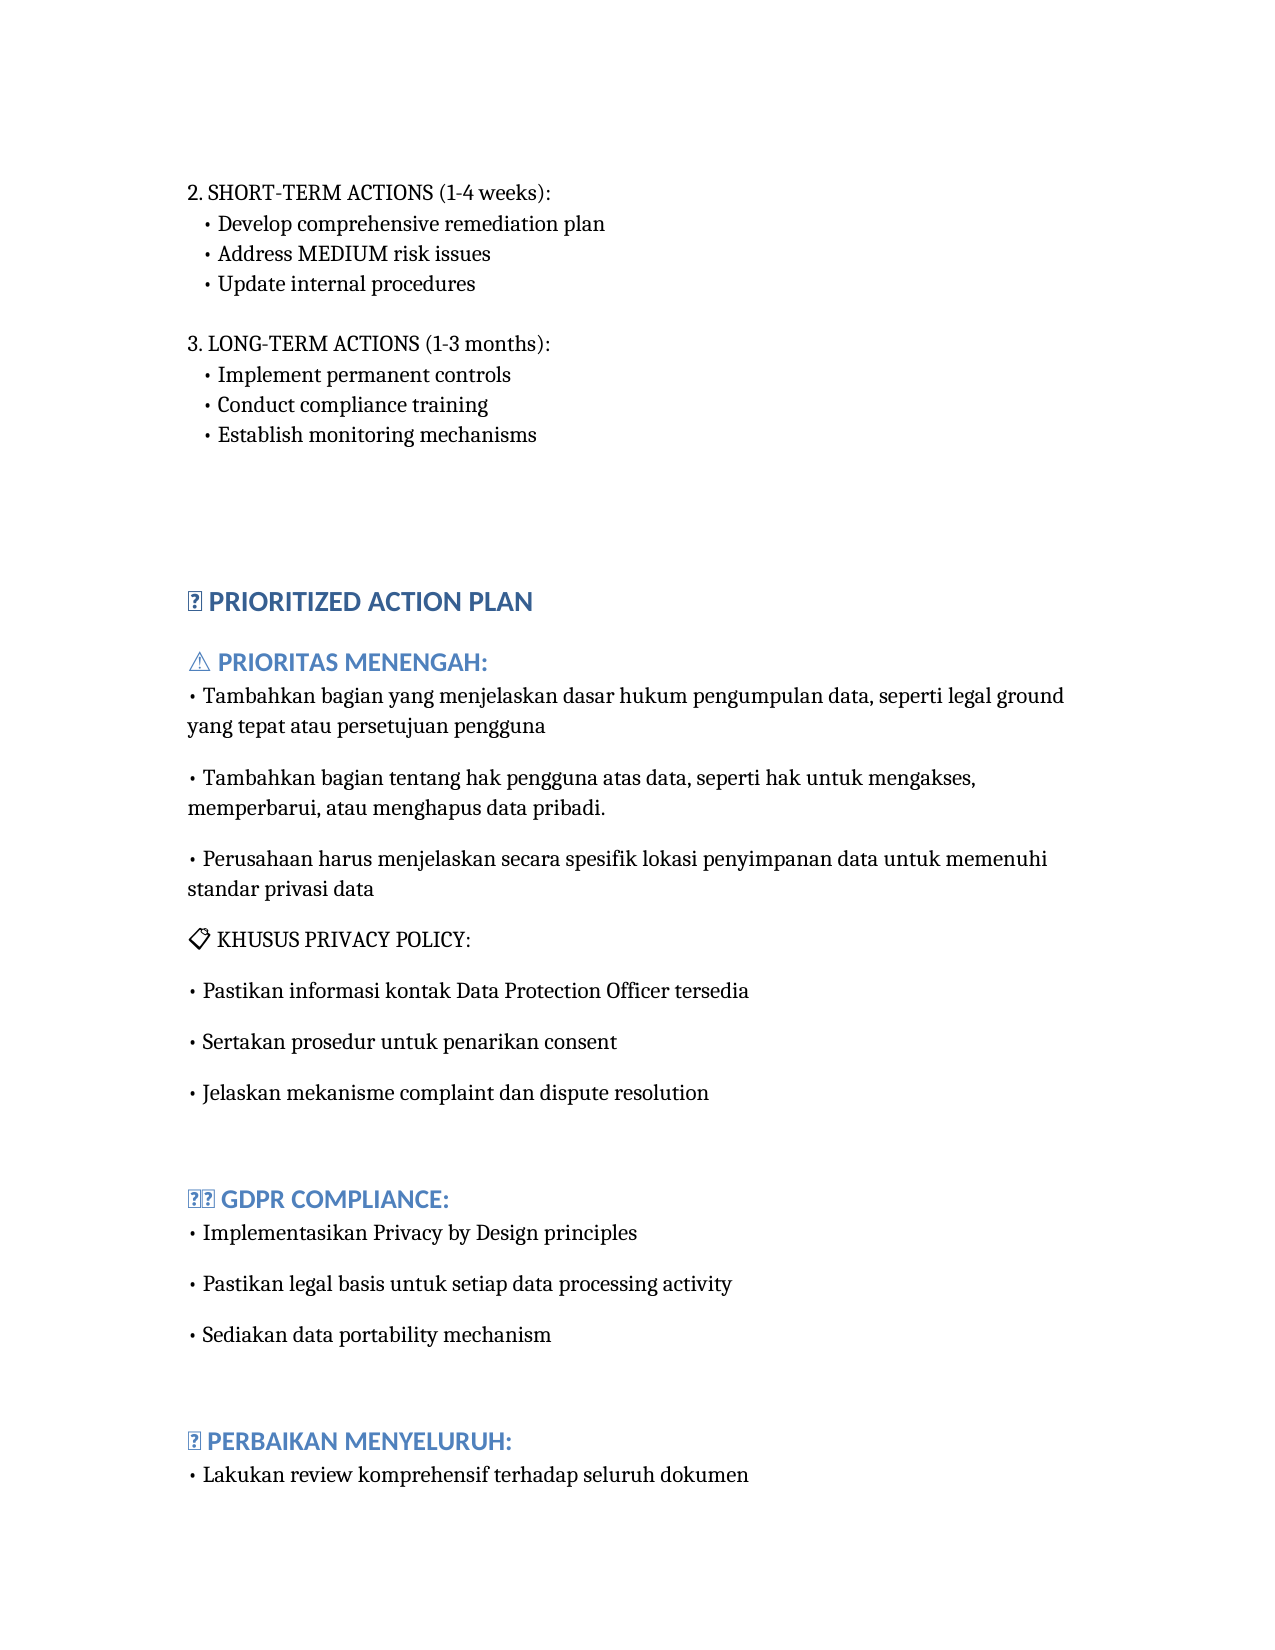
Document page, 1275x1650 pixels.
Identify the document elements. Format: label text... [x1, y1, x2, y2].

text • Sertakan prosedur untuk penarikan consent [187, 1029, 1087, 1055]
text • Pastikan informasi kontak Data Protection Officer tersedia [187, 978, 1087, 1004]
text • Lakukan review komprehensif terhadap seluruh dokumen [187, 1462, 1087, 1488]
text • Perusahaan harus menjelaskan secara spesifik lokasi penyimpanan data untuk memenuhi standar privasi data [187, 846, 1087, 902]
subtitle 🇪🇺 GDPR COMPLIANCE: [187, 1182, 1087, 1215]
text • Tambahkan bagian tentang hak pengguna atas data, seperti hak untuk mengakses, memperbarui, atau menghapus data pribadi. [187, 764, 1087, 821]
text 📋 KHUSUS PRIVACY POLICY: [187, 927, 1087, 953]
text • Jelaskan mekanisme complaint dan dispute resolution [187, 1080, 1087, 1106]
text • Pastikan legal basis untuk setiap data processing activity [187, 1271, 1087, 1297]
text • Implementasikan Privacy by Design principles [187, 1220, 1087, 1246]
text • Sediakan data portability mechanism [187, 1322, 1087, 1348]
text • Tambahkan bagian yang menjelaskan dasar hukum pengumpulan data, seperti legal ground yang tepat atau persetujuan pengguna [187, 683, 1087, 739]
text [187, 150, 1087, 478]
subtitle ⚠️ PRIORITAS MENENGAH: [187, 645, 1087, 678]
subtitle 🔧 PERBAIKAN MENYELURUH: [187, 1424, 1087, 1457]
subtitle ✅ PRIORITIZED ACTION PLAN [187, 583, 1087, 619]
